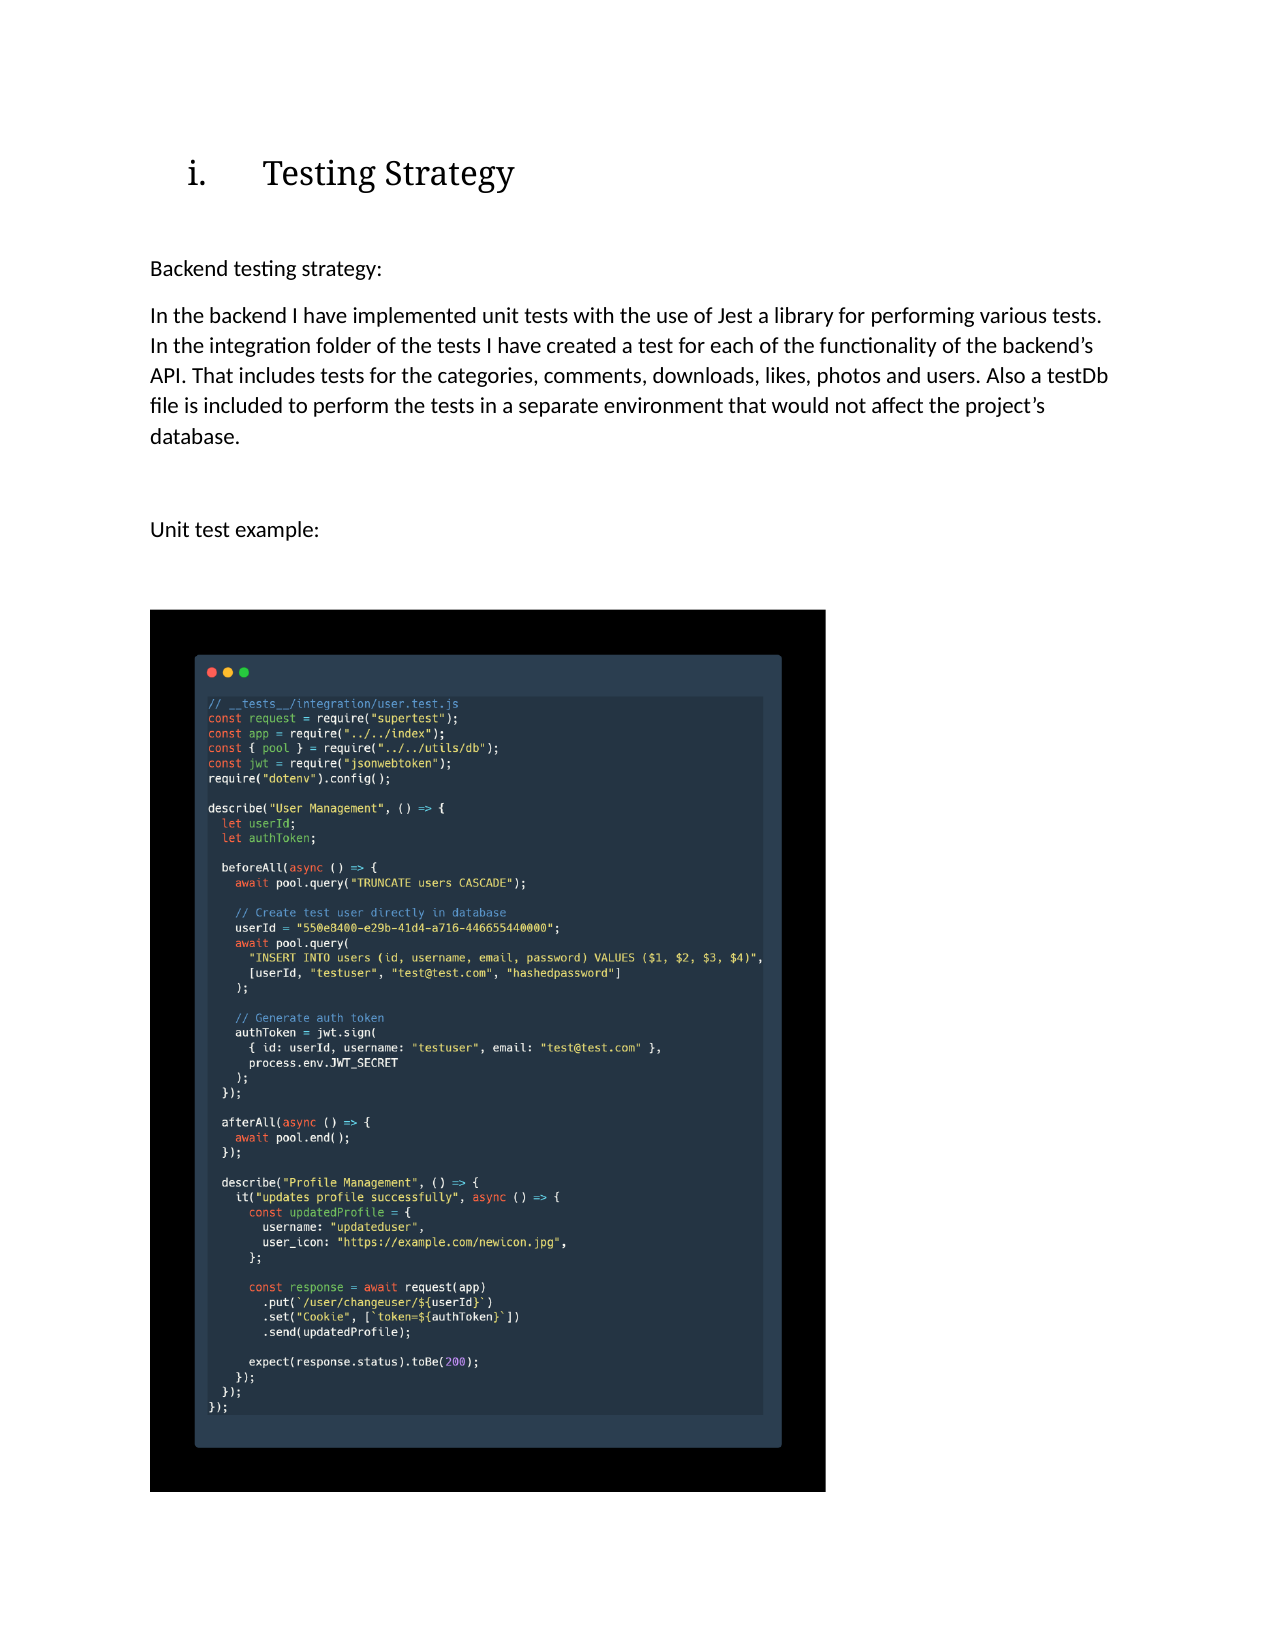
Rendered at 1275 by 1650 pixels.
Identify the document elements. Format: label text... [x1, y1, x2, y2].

text Unit test example: [150, 516, 1125, 544]
picture [150, 609, 826, 1492]
text Backend testing strategy: [150, 254, 1125, 282]
subtitle Testing Strategy [187, 150, 1125, 195]
text In the backend I have implemented unit tests with the use of Jest a library for performing various tests. In the integration folder of the tests I have created a test for each of the functionality of the backend’s API. That includes tests for the categories, comments, downloads, likes, photos and users. Also a testDb file is included to perform the tests in a separate environment that would not affect the project’s database. [150, 301, 1125, 450]
